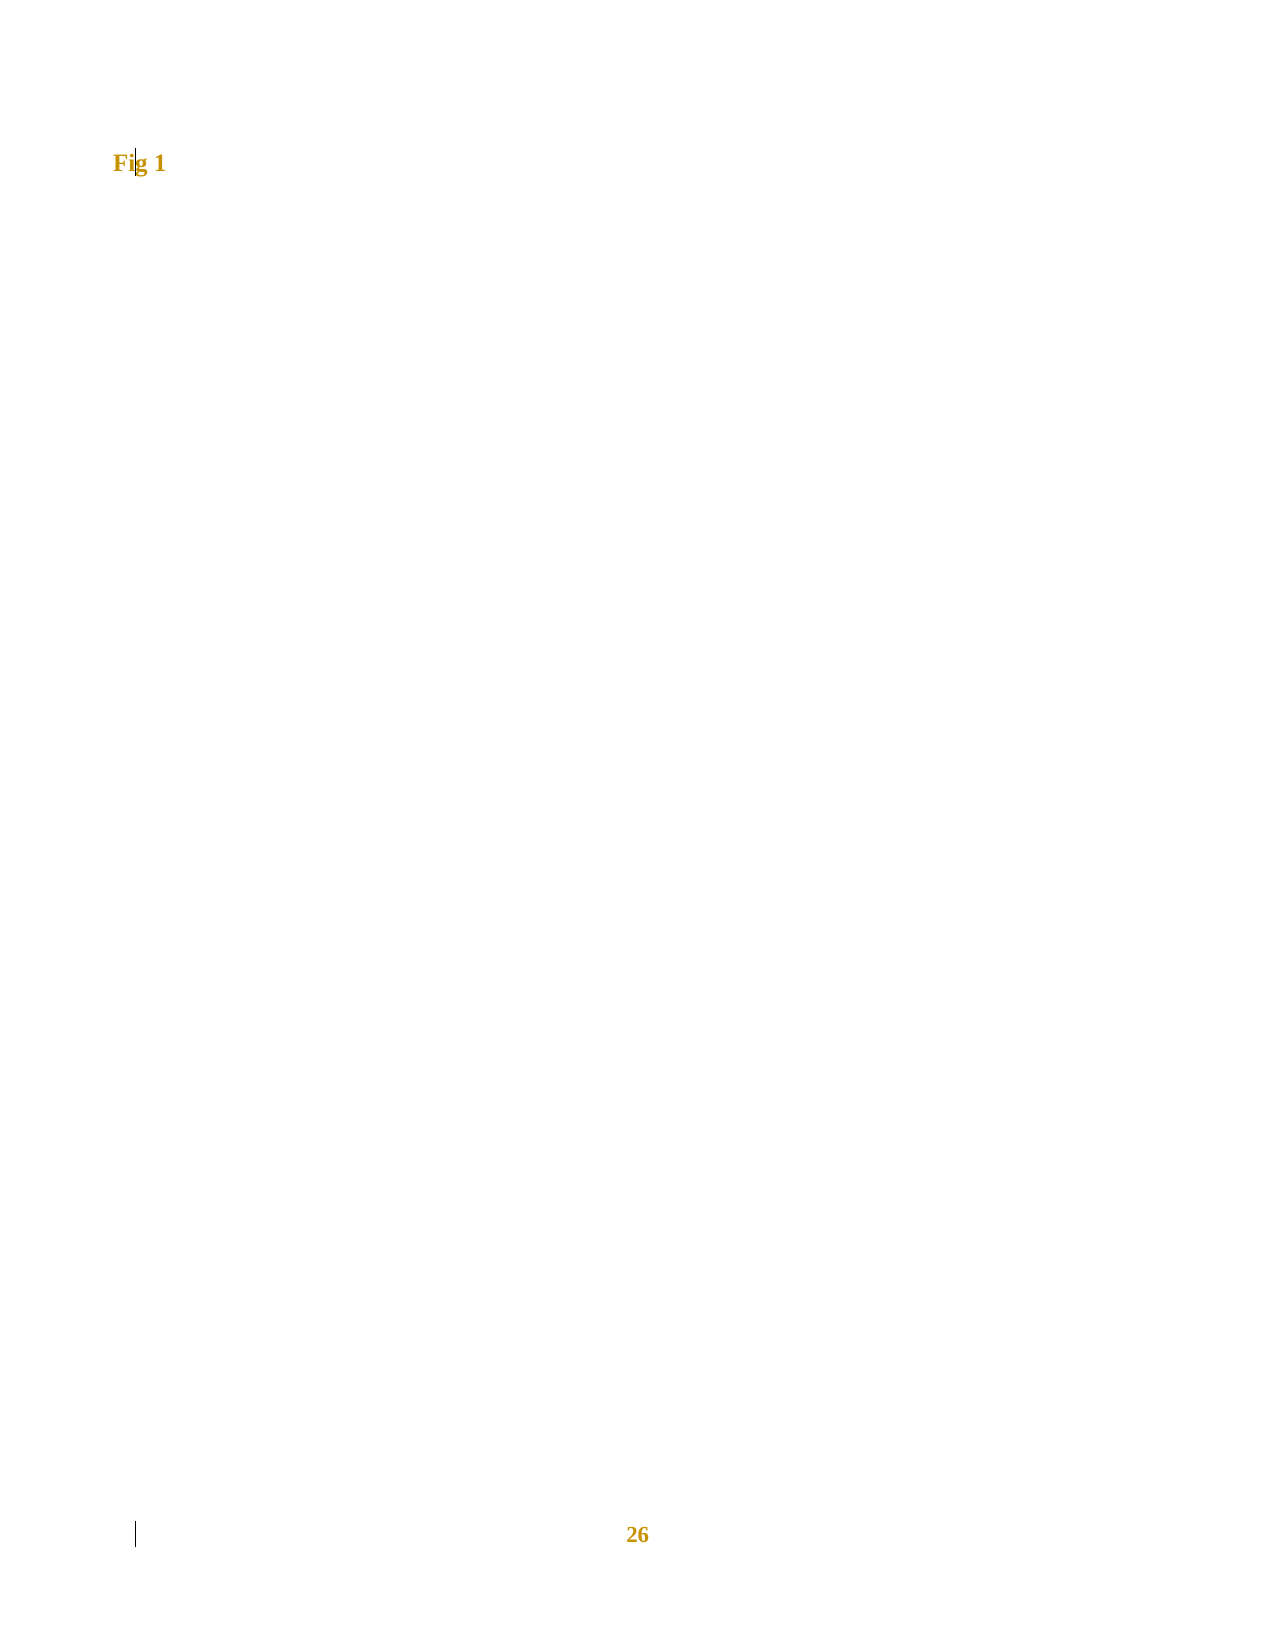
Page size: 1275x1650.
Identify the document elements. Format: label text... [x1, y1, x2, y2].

text Fig 1 [113, 148, 135, 176]
text Fig 1 [136, 148, 1125, 176]
